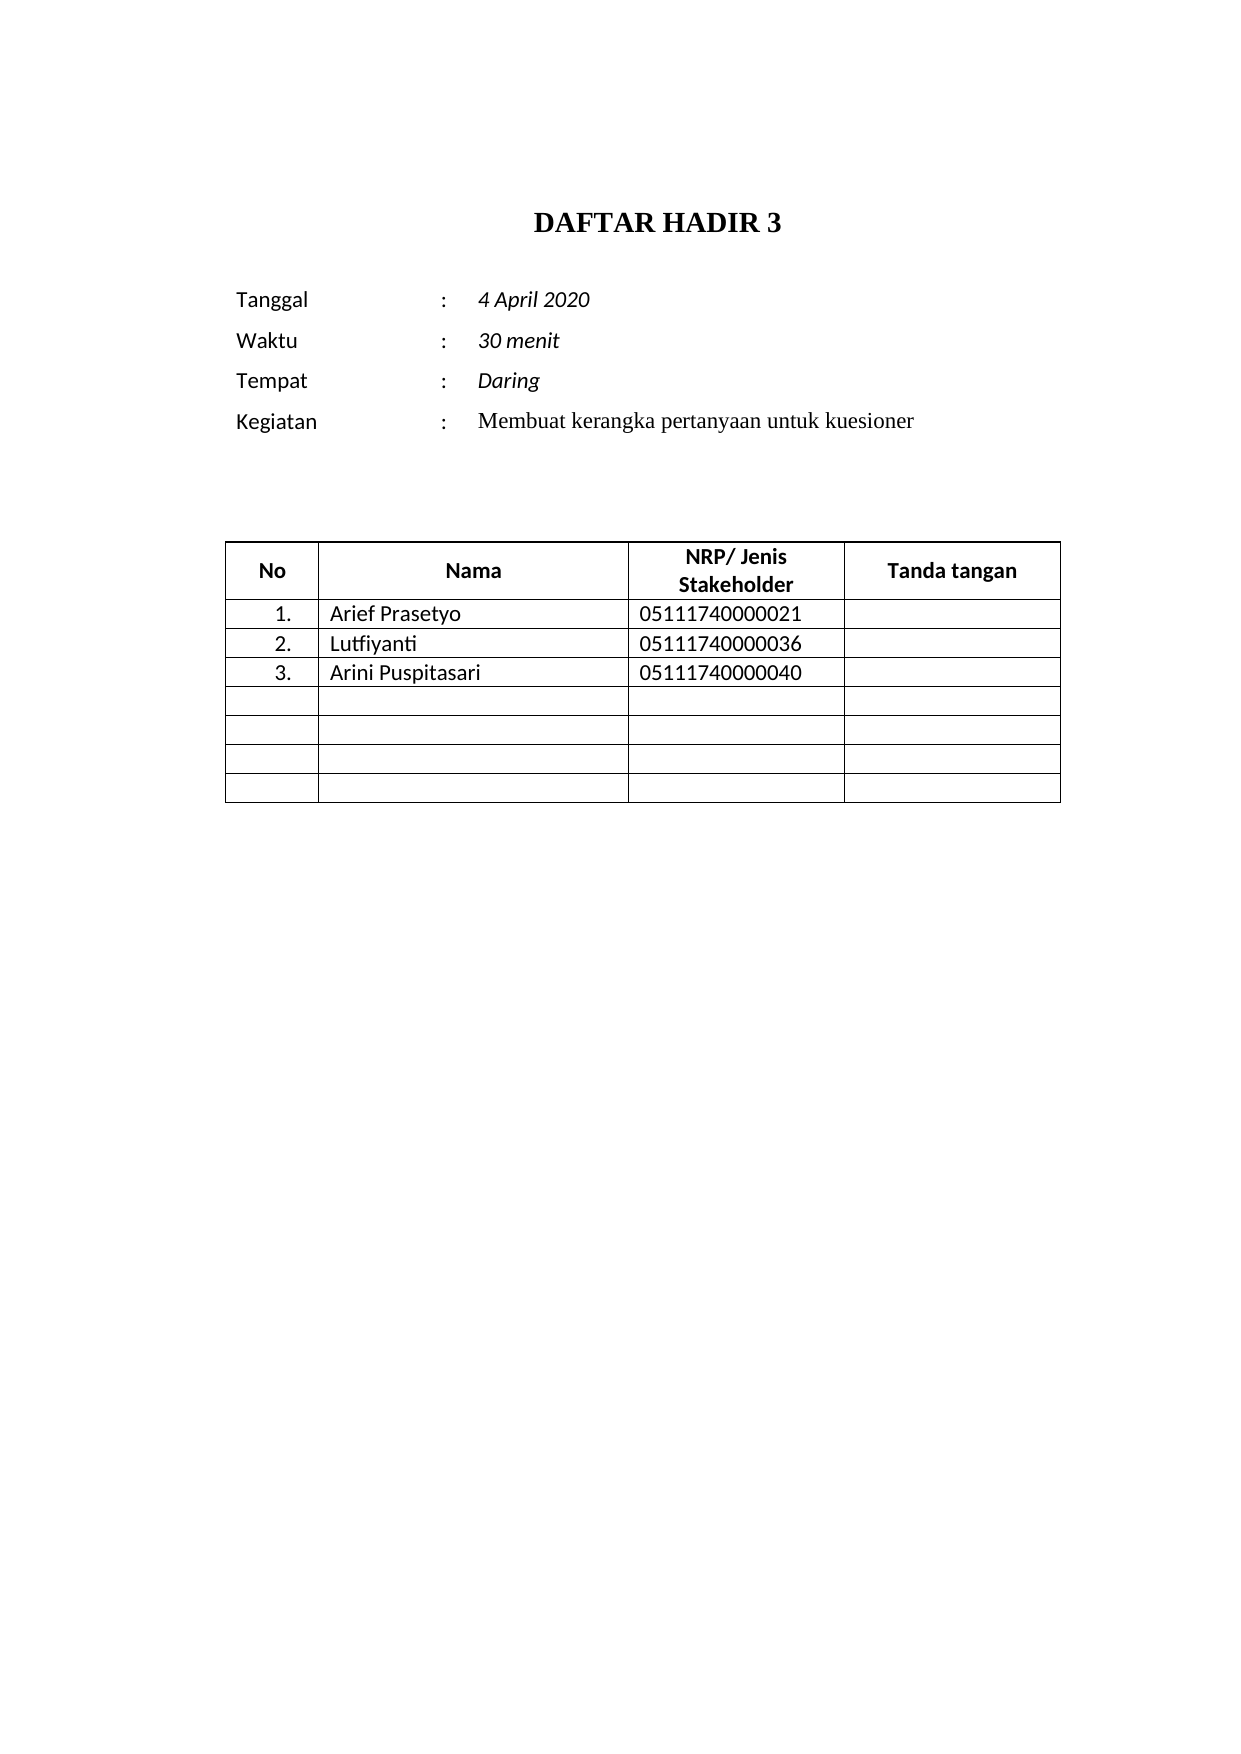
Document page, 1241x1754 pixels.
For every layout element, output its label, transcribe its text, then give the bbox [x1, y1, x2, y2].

table_cell [845, 658, 1060, 686]
table_cell [226, 716, 318, 744]
table_cell Arief Prasetyo [319, 600, 628, 628]
table_cell Waktu [225, 326, 429, 367]
table_cell [629, 774, 844, 802]
table_cell [226, 658, 318, 686]
table_cell [226, 600, 318, 628]
table_cell [629, 687, 844, 715]
table_header 4 April 2020 [466, 286, 1090, 326]
table_cell : [429, 367, 466, 407]
table_cell [845, 745, 1060, 773]
table_cell 30 menit [466, 326, 1090, 367]
table_cell Tempat [225, 367, 429, 407]
table_cell [319, 687, 628, 715]
table_cell [845, 716, 1060, 744]
table_cell [845, 687, 1060, 715]
table_cell : [429, 326, 466, 367]
subtitle DAFTAR HADIR 3 [225, 205, 1090, 239]
table_cell : [429, 407, 466, 448]
table_cell [845, 600, 1060, 628]
table_cell [319, 774, 628, 802]
table_cell [845, 774, 1060, 802]
table_cell [319, 745, 628, 773]
table_cell [226, 629, 318, 657]
table_cell [845, 629, 1060, 657]
table_header Nama [319, 543, 628, 598]
table_header Tanda tangan [845, 543, 1060, 598]
table_header : [429, 286, 466, 326]
table_cell [319, 716, 628, 744]
table_cell Lutfiyanti [319, 629, 628, 657]
table_cell Membuat kerangka pertanyaan untuk kuesioner [466, 407, 1090, 448]
table_cell 05111740000040 [629, 658, 844, 686]
table_cell Kegiatan [225, 407, 429, 448]
table_cell [629, 716, 844, 744]
table_cell Daring [466, 367, 1090, 407]
table_cell [629, 745, 844, 773]
table_cell 05111740000036 [629, 629, 844, 657]
table_header No [226, 543, 318, 598]
table_header Tanggal [225, 286, 429, 326]
table_cell [226, 745, 318, 773]
table_cell 05111740000021 [629, 600, 844, 628]
table_cell [226, 774, 318, 802]
table_cell Arini Puspitasari [319, 658, 628, 686]
table_cell [226, 687, 318, 715]
table_header NRP/ Jenis Stakeholder [629, 543, 844, 598]
